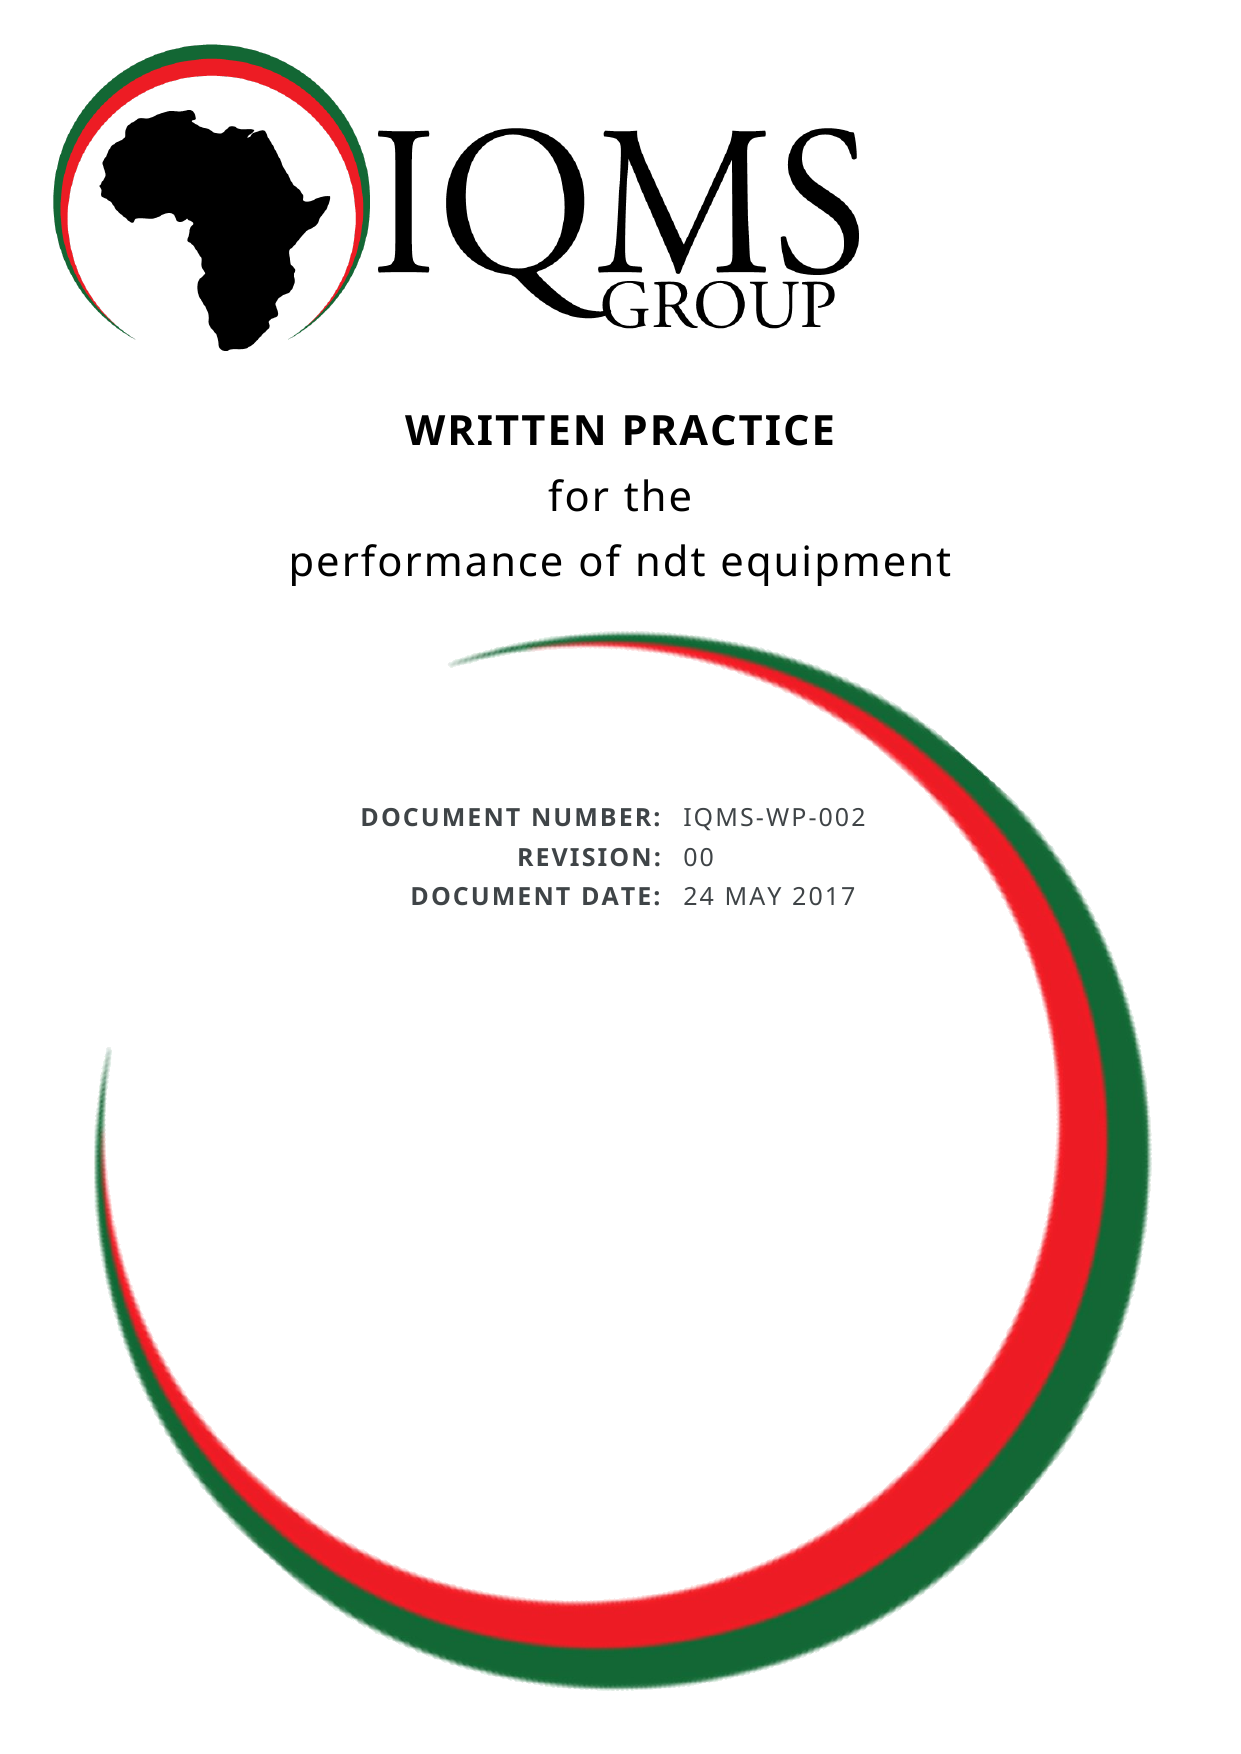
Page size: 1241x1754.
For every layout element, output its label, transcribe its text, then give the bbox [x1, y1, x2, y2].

text performance of ndt equipment [74, 532, 1166, 588]
table_cell REVISION: [310, 838, 672, 877]
table_header IQMS-WP-002 [672, 798, 930, 837]
text WRITTEN PRACTICE [74, 401, 1166, 458]
table_header DOCUMENT NUMBER: [310, 798, 672, 837]
table_cell 24 MAY 2017 [672, 877, 930, 917]
table_cell 00 [672, 838, 930, 877]
table_cell DOCUMENT DATE: [310, 877, 672, 917]
picture [94, 623, 1153, 1698]
picture [53, 44, 869, 351]
text for the [74, 466, 1166, 523]
